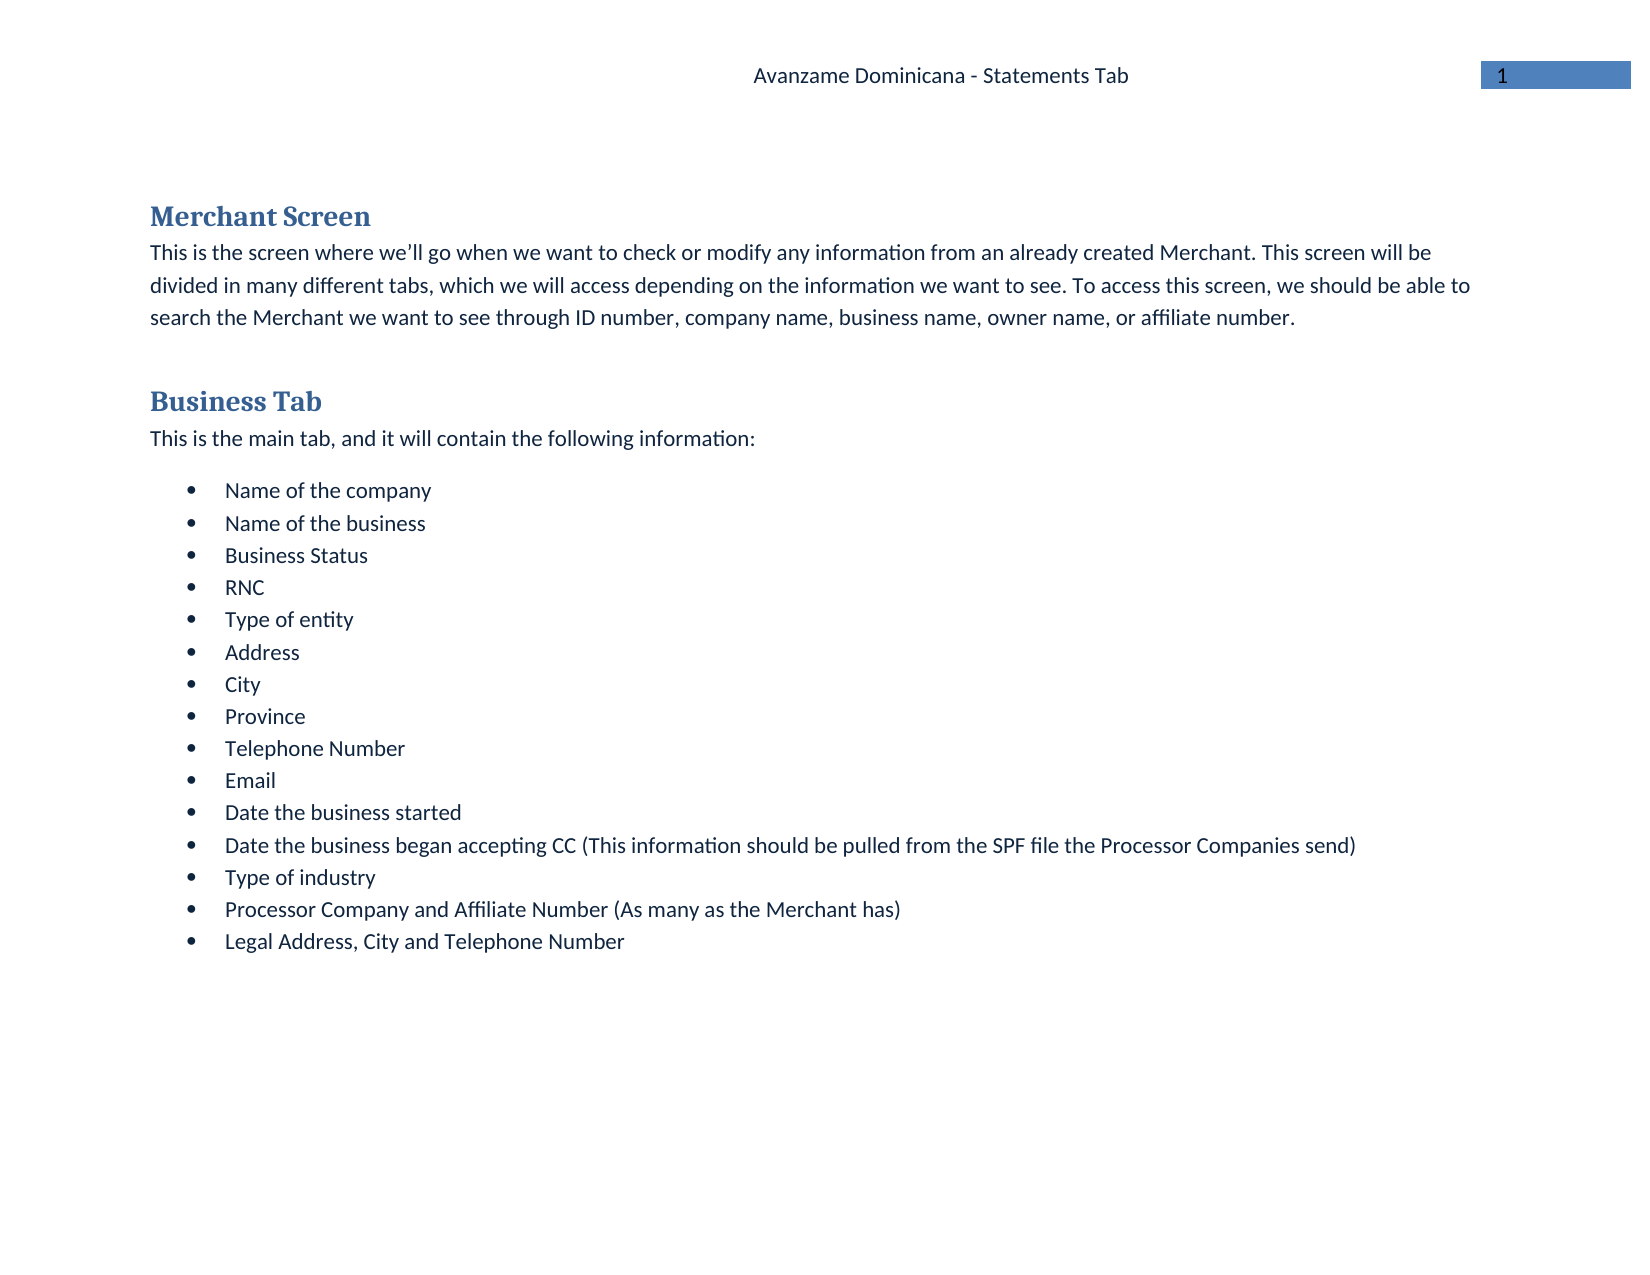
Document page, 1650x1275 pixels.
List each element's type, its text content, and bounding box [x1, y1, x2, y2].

list Processor Company and Affiliate Number (As many as the Merchant has) [187, 895, 1500, 923]
text This is the main tab, and it will contain the following information: [150, 424, 1500, 452]
list Type of entity [187, 605, 1500, 633]
subtitle Merchant Screen [150, 200, 1500, 233]
text This is the screen where we’ll go when we want to check or modify any information from an already created Merchant. This screen will be divided in many different tabs, which we will access depending on the information we want to see. To access this screen, we should be able to search the Merchant we want to see through ID number, company name, business name, owner name, or affiliate number. [150, 238, 1500, 331]
list Date the business began accepting CC (This information should be pulled from the SPF file the Processor Companies send) [187, 831, 1500, 859]
list RNC [187, 573, 1500, 601]
list Legal Address, City and Telephone Number [187, 927, 1500, 955]
list Email [187, 766, 1500, 794]
list Telephone Number [187, 734, 1500, 762]
list Province [187, 702, 1500, 730]
list Business Status [187, 541, 1500, 569]
list Name of the company [187, 477, 1500, 505]
list Name of the business [187, 509, 1500, 537]
list Address [187, 638, 1500, 666]
list Type of industry [187, 863, 1500, 891]
list Date the business started [187, 798, 1500, 827]
list City [187, 670, 1500, 698]
subtitle Business Tab [150, 385, 1500, 419]
